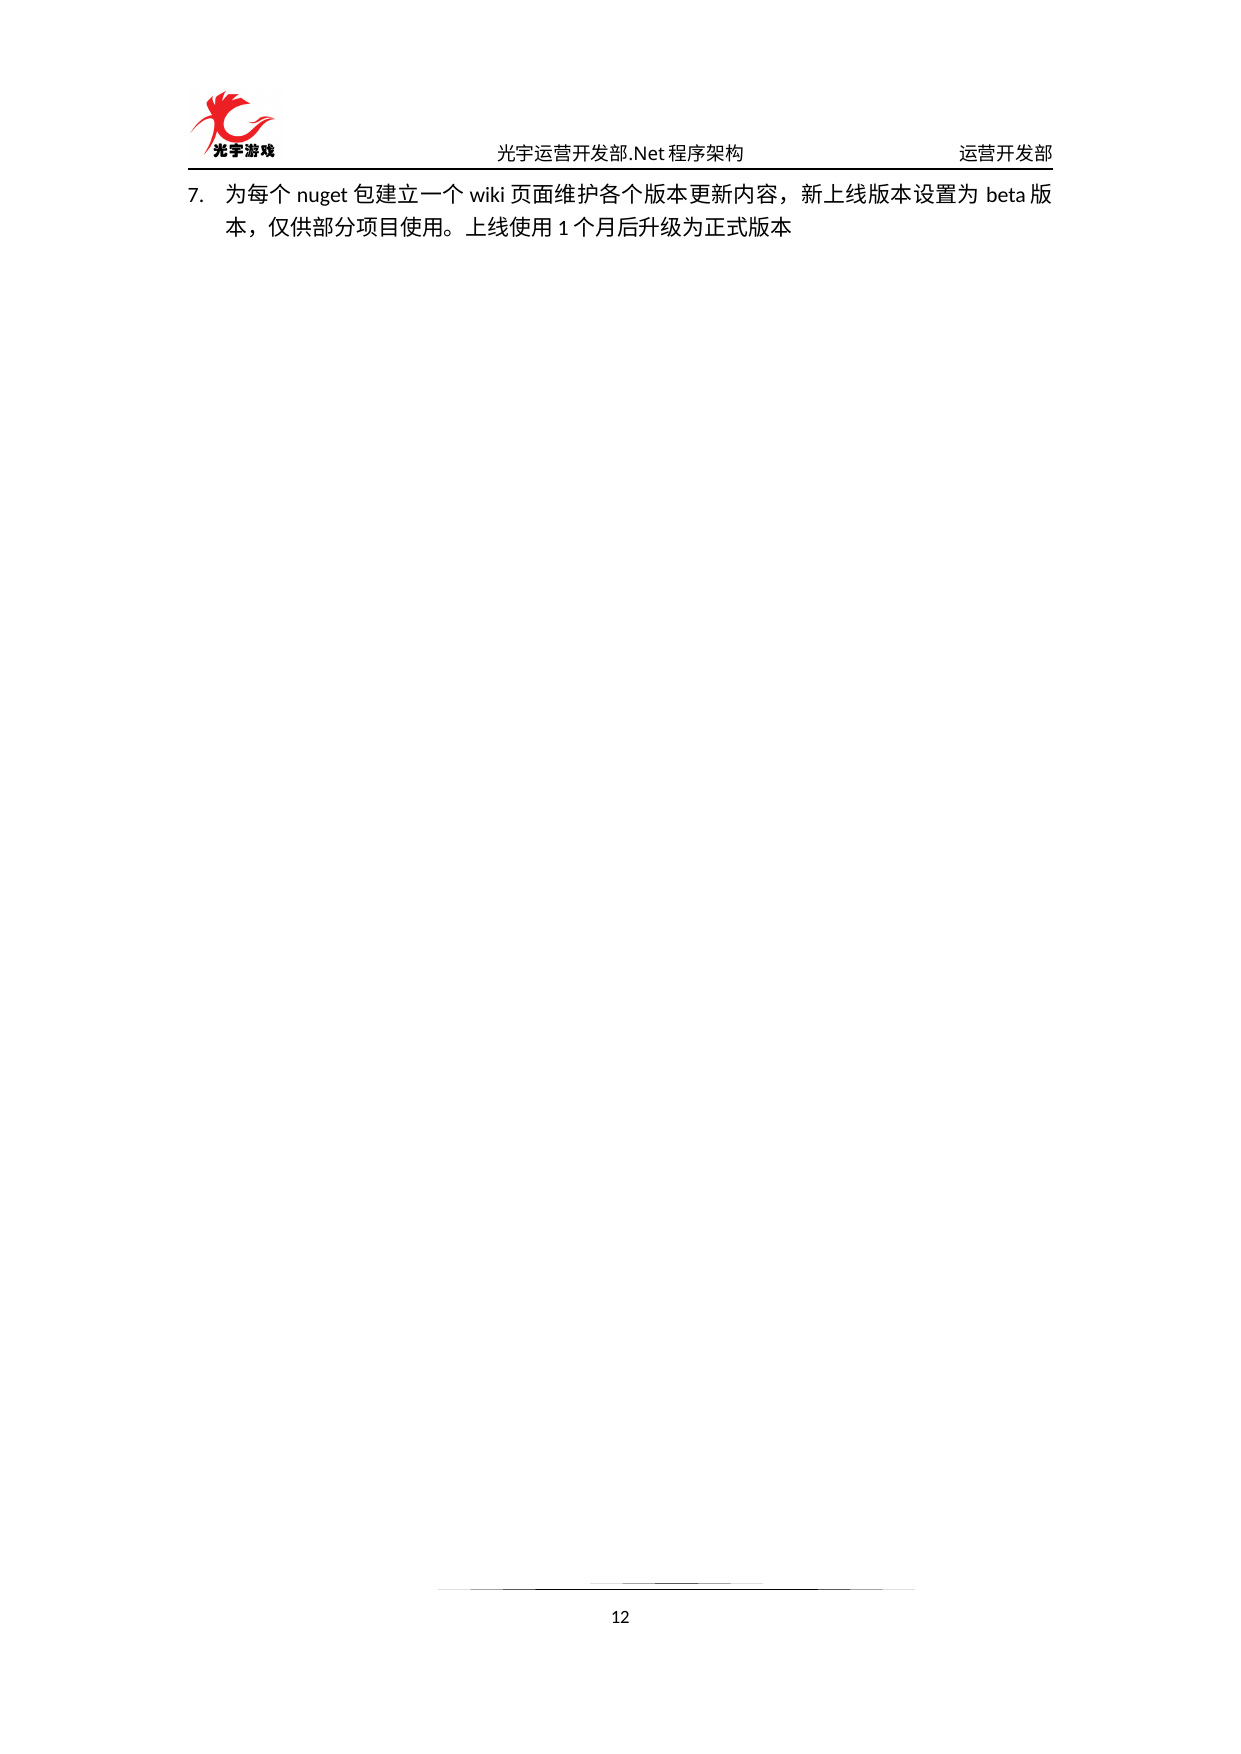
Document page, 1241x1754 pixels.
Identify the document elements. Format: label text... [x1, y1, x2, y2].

picture [187, 88, 283, 161]
list 为每个nuget包建立一个wiki页面维护各个版本更新内容，新上线版本设置为beta版本，仅供部分项目使用。上线使用1个月后升级为正式版本 [187, 177, 1053, 242]
